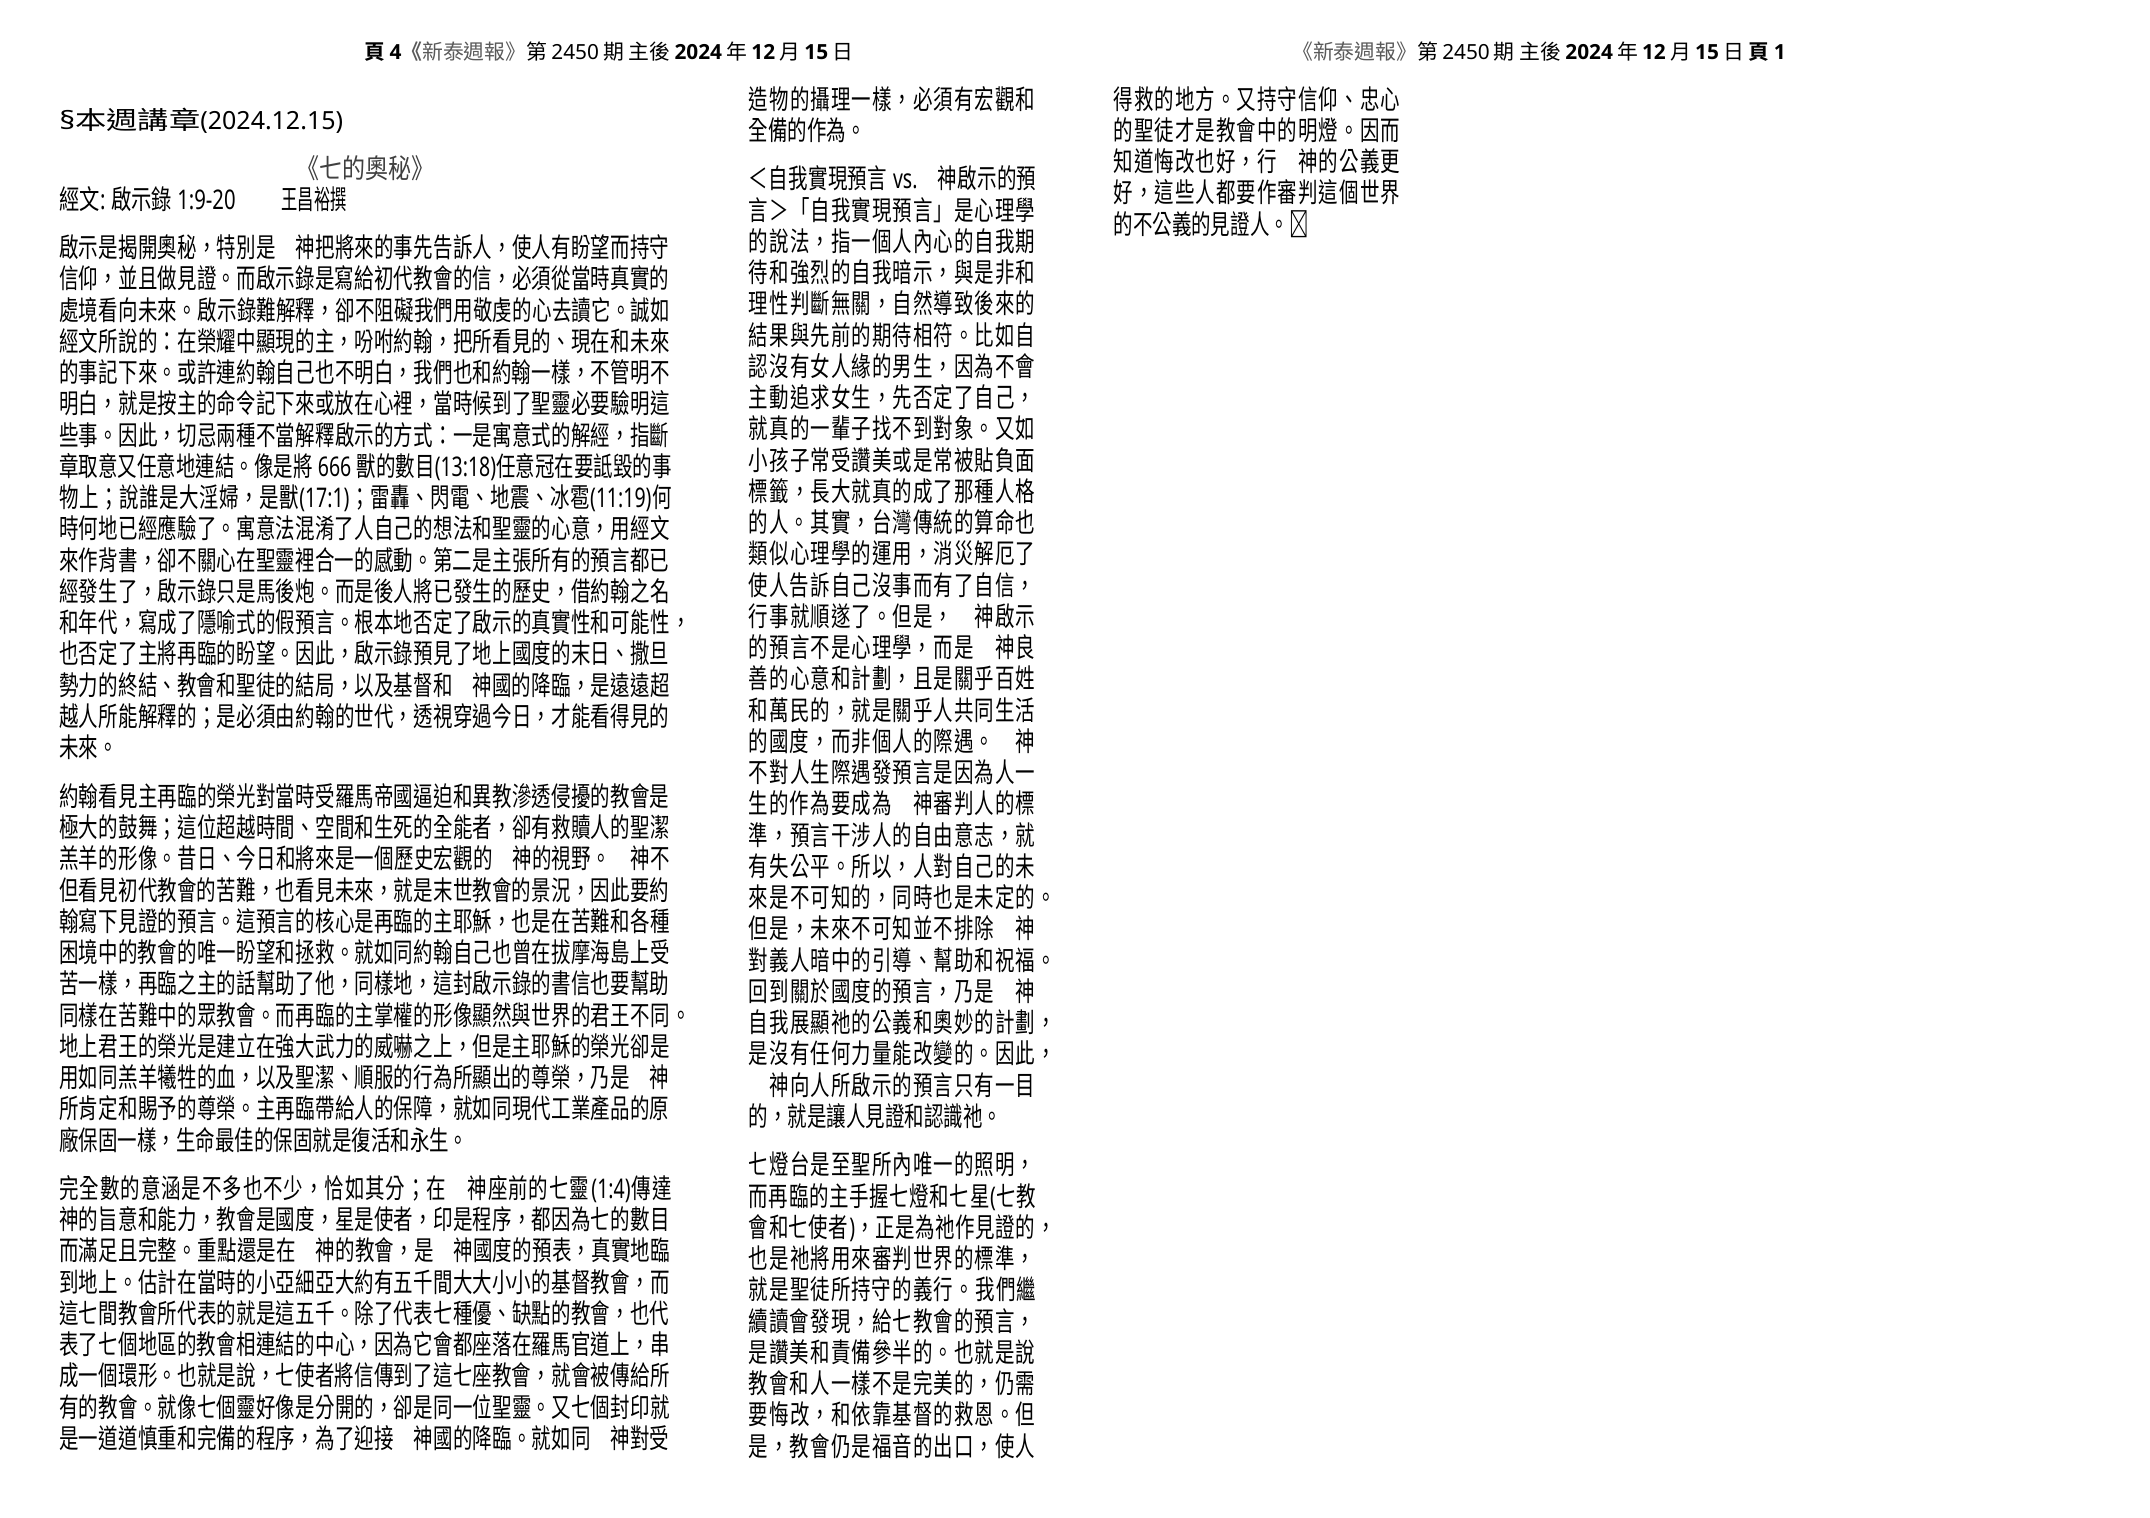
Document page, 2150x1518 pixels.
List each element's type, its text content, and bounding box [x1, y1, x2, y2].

text 完全數的意涵是不多也不少，恰如其分；在 神座前的七靈(1:4)傳達 神的旨意和能力，教會是國度，星是使者，印是程序，都因為七的數目而滿足且完整。重點還是在 神的教會，是 神國度的預表，真實地臨到地上。估計在當時的小亞細亞大約有五千間大大小小的基督教會，而這七間教會所代表的就是這五千。除了代表七種優、缺點的教會，也代表了七個地區的教會相連結的中心，因為它會都座落在羅馬官道上，串成一個環形。也就是說，七使者將信傳到了這七座教會，就會被傳給所有的教會。就像七個靈好像是分開的，卻是同一位聖靈。又七個封印就是一道道慎重和完備的程序，為了迎接 神國的降臨。就如同 神對受造物的攝理一樣，必須有宏觀和全備的作為。 [59, 1173, 671, 1454]
text 約翰看見主再臨的榮光對當時受羅馬帝國逼迫和異教滲透侵擾的教會是極大的鼓舞；這位超越時間、空間和生死的全能者，卻有救贖人的聖潔羔羊的形像。昔日、今日和將來是一個歷史宏觀的 神的視野。 神不但看見初代教會的苦難，也看見未來，就是末世教會的景況，因此要約翰寫下見證的預言。這預言的核心是再臨的主耶穌，也是在苦難和各種困境中的教會的唯一盼望和拯救。就如同約翰自己也曾在拔摩海島上受苦一樣，再臨之主的話幫助了他，同樣地，這封啟示錄的書信也要幫助同樣在苦難中的眾教會。而再臨的主掌權的形像顯然與世界的君王不同。地上君王的榮光是建立在強大武力的威嚇之上，但是主耶穌的榮光卻是用如同羔羊犧牲的血，以及聖潔、順服的行為所顯出的尊榮，乃是 神所肯定和賜予的尊榮。主再臨帶給人的保障，就如同現代工業產品的原廠保固一樣，生命最佳的保固就是復活和永生。 [59, 781, 671, 1156]
text 七燈台是至聖所內唯一的照明，而再臨的主手握七燈和七星(七教會和七使者)，正是為祂作見證的，也是祂將用來審判世界的標準，就是聖徒所持守的義行。我們繼續讀會發現，給七教會的預言，是讚美和責備參半的。也就是說教會和人一樣不是完美的，仍需要悔改，和依靠基督的救恩。但是，教會仍是福音的出口，使人得救的地方。又持守信仰、忠心的聖徒才是教會中的明燈。因而知道悔改也好，行 神的公義更好，這些人都要作審判這個世界的不公義的見證人。 [1113, 84, 1401, 240]
text 七燈台是至聖所內唯一的照明，而再臨的主手握七燈和七星(七教會和七使者)，正是為祂作見證的，也是祂將用來審判世界的標準，就是聖徒所持守的義行。我們繼續讀會發現，給七教會的預言，是讚美和責備參半的。也就是說教會和人一樣不是完美的，仍需要悔改，和依靠基督的救恩。但是，教會仍是福音的出口，使人得救的地方。又持守信仰、忠心的聖徒才是教會中的明燈。因而知道悔改也好，行 神的公義更好，這些人都要作審判這個世界的不公義的見證人。 [749, 1150, 1036, 1462]
text 《七的奧秘》 [59, 153, 671, 184]
text ＜自我實現預言vs. 神啟示的預言＞「自我實現預言」是心理學的說法，指一個人內心的自我期待和強烈的自我暗示，與是非和理性判斷無關，自然導致後來的結果與先前的期待相符。比如自認沒有女人緣的男生，因為不會主動追求女生，先否定了自己，就真的一輩子找不到對象。又如小孩子常受讚美或是常被貼負面標籤，長大就真的成了那種人格的人。其實，台灣傳統的算命也類似心理學的運用，消災解厄了使人告訴自己沒事而有了自信，行事就順遂了。但是， 神啟示的預言不是心理學，而是 神良善的心意和計劃，且是關乎百姓和萬民的，就是關乎人共同生活的國度，而非個人的際遇。 神不對人生際遇發預言是因為人一生的作為要成為 神審判人的標準，預言干涉人的自由意志，就有失公平。所以，人對自己的未來是不可知的，同時也是未定的。但是，未來不可知並不排除 神對義人暗中的引導、幫助和祝福。回到關於國度的預言，乃是 神自我展顯祂的公義和奧妙的計劃，是沒有任何力量能改變的。因此， 神向人所啟示的預言只有一目的，就是讓人見證和認識祂。 [749, 164, 1036, 1132]
table_header 經文: 啟示錄1:9-20 [59, 184, 275, 233]
text 啟示是揭開奧秘，特別是 神把將來的事先告訴人，使人有盼望而持守信仰，並且做見證。而啟示錄是寫給初代教會的信，必須從當時真實的處境看向未來。啟示錄難解釋，卻不阻礙我們用敬虔的心去讀它。誠如經文所說的：在榮耀中顯現的主，吩咐約翰，把所看見的、現在和未來的事記下來。或許連約翰自己也不明白，我們也和約翰一樣，不管明不明白，就是按主的命令記下來或放在心裡，當時候到了聖靈必要驗明這些事。因此，切忌兩種不當解釋啟示的方式：一是寓意式的解經，指斷章取意又任意地連結。像是將666獸的數目(13:18)任意冠在要詆毀的事物上；說誰是大淫婦，是獸(17:1)；雷轟、閃電、地震、冰雹(11:19)何時何地已經應驗了。寓意法混淆了人自己的想法和聖靈的心意，用經文來作背書，卻不關心在聖靈裡合一的感動。第二是主張所有的預言都已經發生了，啟示錄只是馬後炮。而是後人將已發生的歷史，借約翰之名和年代，寫成了隱喻式的假預言。根本地否定了啟示的真實性和可能性，也否定了主將再臨的盼望。因此，啟示錄預見了地上國度的末日、撒旦勢力的終結、教會和聖徒的結局，以及基督和 神國的降臨，是遠遠超越人所能解釋的；是必須由約翰的世代，透視穿過今日，才能看得見的未來。 [59, 233, 671, 764]
table_header 王昌裕撰 [275, 184, 346, 233]
